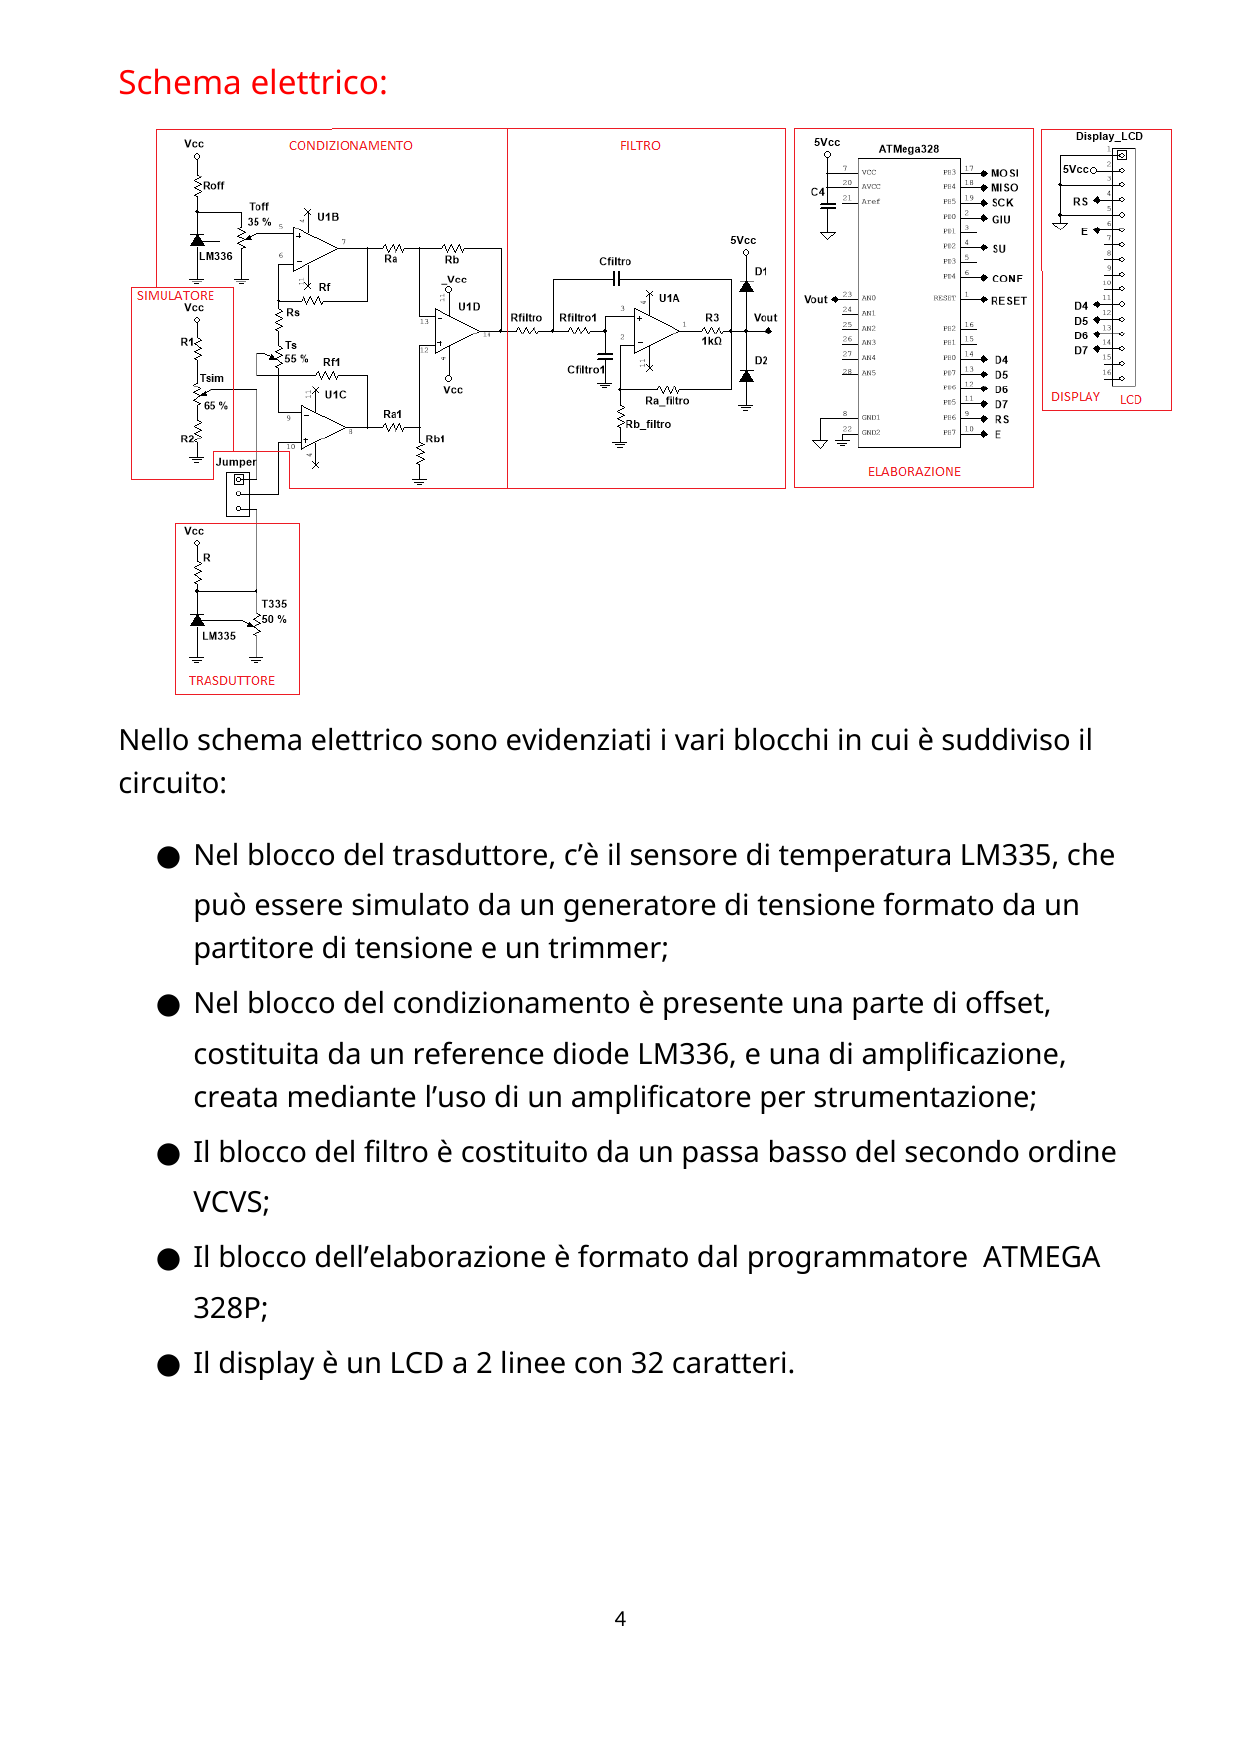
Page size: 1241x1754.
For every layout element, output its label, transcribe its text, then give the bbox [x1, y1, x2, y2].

list Il display è un LCD a 2 linee con 32 caratteri. [156, 1330, 1122, 1390]
list Il blocco dell’elaborazione è formato dal programmatore ATMEGA 328P; [156, 1224, 1122, 1327]
picture [118, 124, 1182, 701]
text Schema elettrico: [118, 59, 1122, 104]
list Il blocco del filtro è costituito da un passa basso del secondo ordine VCVS; [156, 1119, 1122, 1221]
list Nel blocco del trasduttore, c’è il sensore di temperatura LM335, che può essere simulato da un generatore di tensione formato da un partitore di tensione e un trimmer; [156, 822, 1122, 967]
text Nello schema elettrico sono evidenziati i vari blocchi in cui è suddiviso il circuito: [118, 719, 1122, 802]
list Nel blocco del condizionamento è presente una parte di offset, costituita da un reference diode LM336, e una di amplificazione, creata mediante l’uso di un amplificatore per strumentazione; [156, 970, 1122, 1116]
